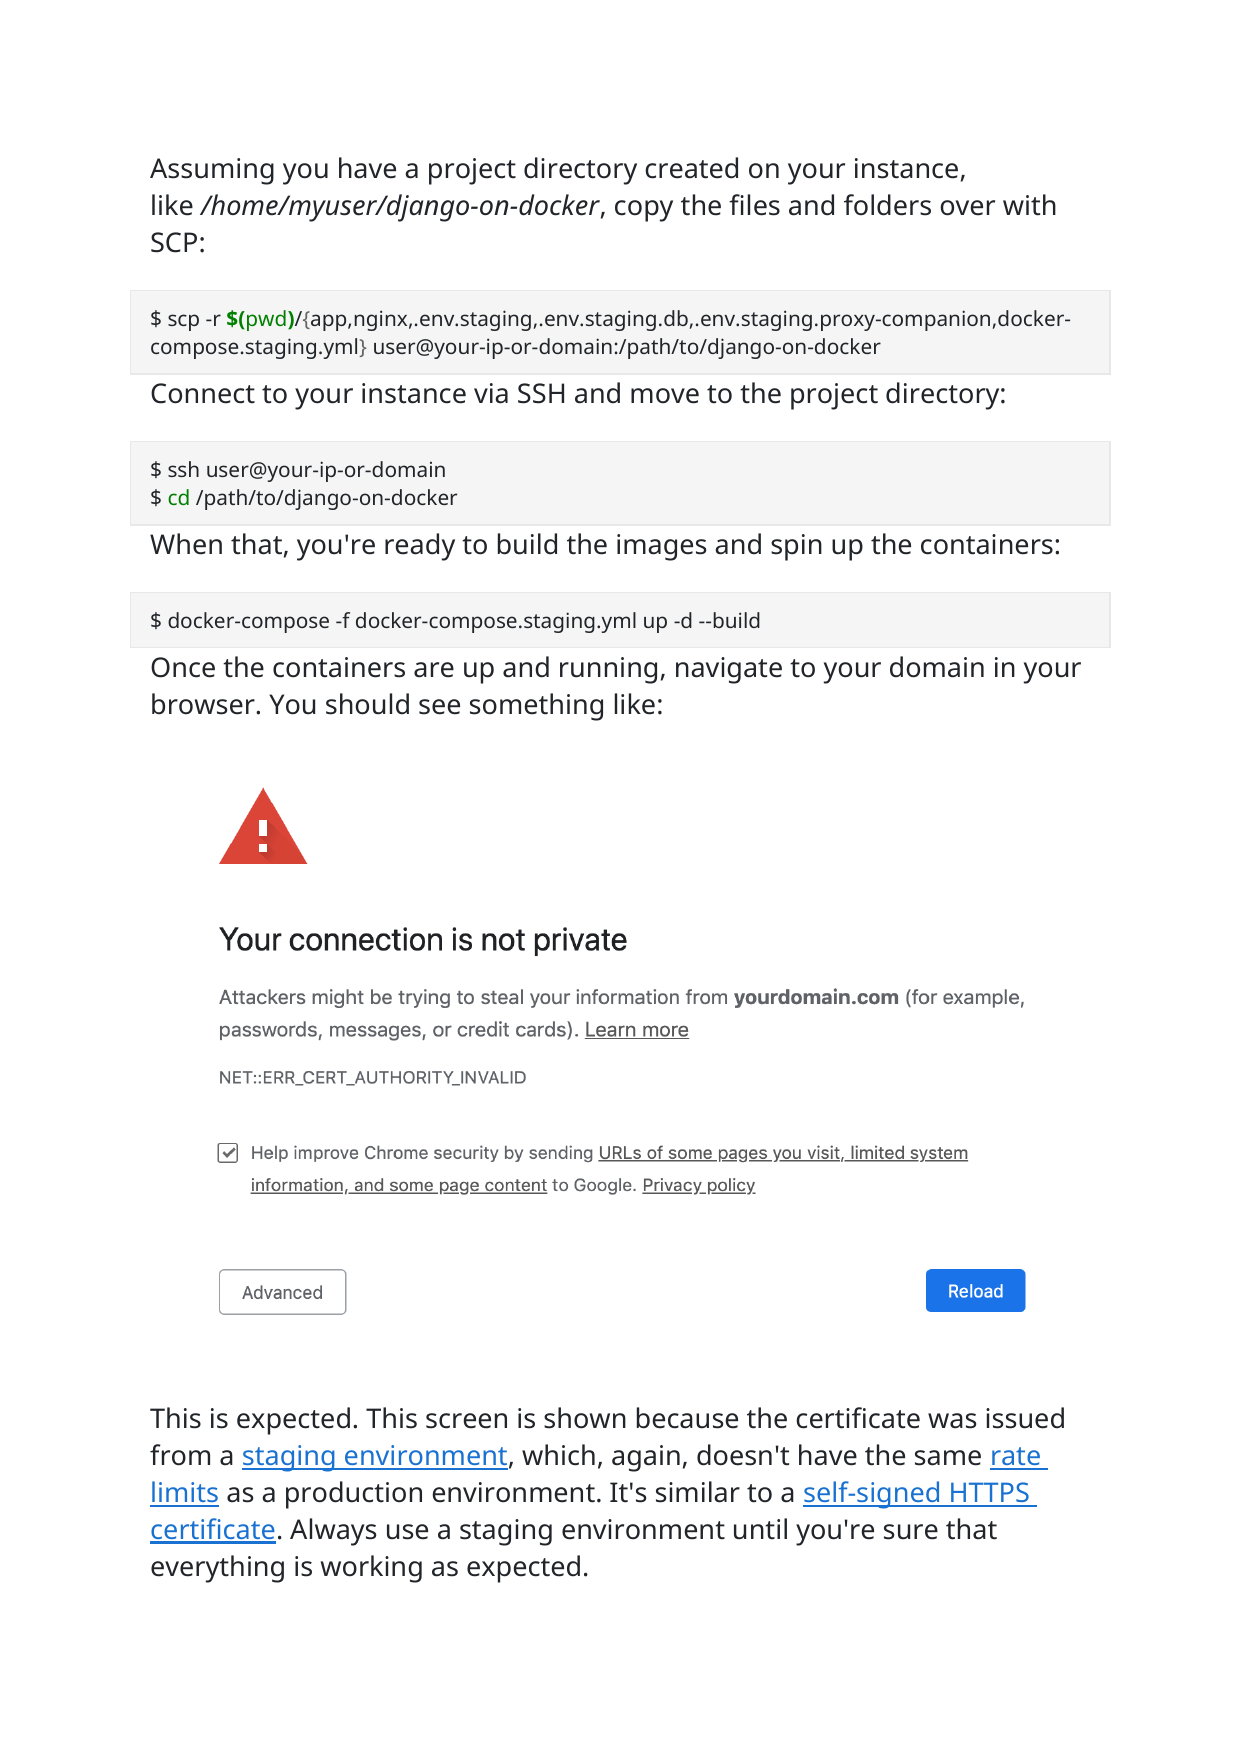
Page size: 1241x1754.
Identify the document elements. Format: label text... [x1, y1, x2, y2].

text This is expected. This screen is shown because the certificate was issued from a staging environment, which, again, doesn't have the same rate limits as a production environment. It's similar to a self-signed HTTPS certificate. Always use a staging environment until you're sure that everything is working as expected. [150, 1400, 1090, 1584]
text $ cd /path/to/django-on-docker [131, 469, 1109, 524]
picture [150, 751, 1091, 1371]
text Once the containers are up and running, navigate to your domain in your browser. You should see something like: [150, 648, 1090, 722]
text When that, you're ready to build the images and spin up the containers: [150, 526, 1090, 563]
text $ scp -r $(pwd)/{app,nginx,.env.staging,.env.staging.db,.env.staging.proxy-companion,docker-compose.staging.yml} user@your-ip-or-domain:/path/to/django-on-docker [131, 291, 1109, 373]
text $ docker-compose -f docker-compose.staging.yml up -d --build [131, 593, 1109, 647]
text $ ssh user@your-ip-or-domain [131, 442, 1109, 469]
text Connect to your instance via SSH and move to the project directory: [150, 375, 1090, 412]
text Assuming you have a project directory created on your instance, like /home/myuser/django-on-docker, copy the files and folders over with SCP: [150, 150, 1090, 261]
